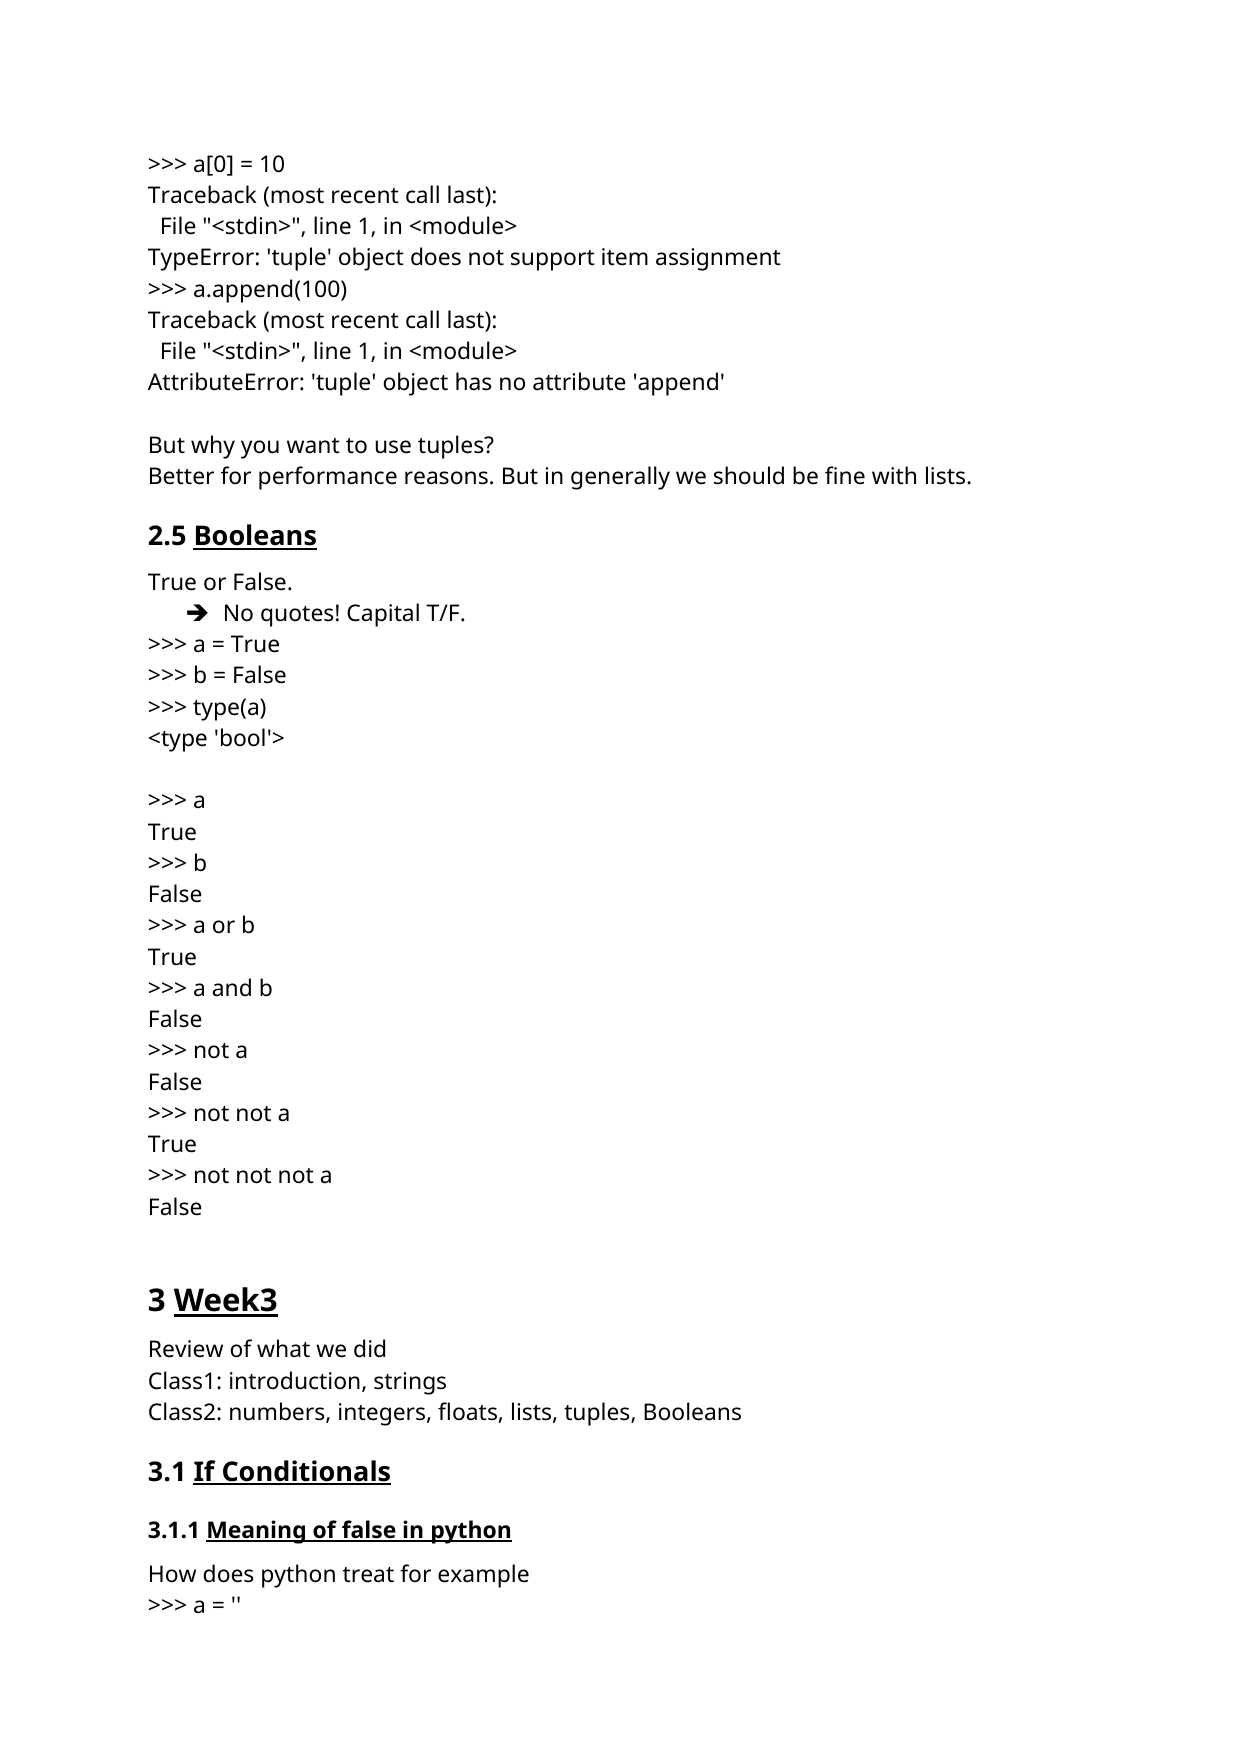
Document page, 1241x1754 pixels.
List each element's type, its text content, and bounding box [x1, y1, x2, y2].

text Better for performance reasons. But in generally we should be fine with lists. [148, 460, 1093, 491]
text >>> a or b [148, 909, 1093, 941]
text AttributeError: 'tuple' object has no attribute 'append' [148, 366, 1093, 398]
text <type 'bool'> [148, 722, 1093, 753]
list No quotes! Capital T/F. [185, 597, 1093, 628]
subtitle Meaning of false in python [148, 1514, 1093, 1545]
text True [148, 1128, 1093, 1159]
subtitle If Conditionals [148, 1452, 1093, 1489]
text >>> not a [148, 1034, 1093, 1066]
text >>> a.append(100) [148, 273, 1093, 304]
text False [148, 1191, 1093, 1222]
text >>> a [148, 784, 1093, 816]
text File "<stdin>", line 1, in <module> [148, 335, 1093, 366]
text >>> a = '' [148, 1589, 1093, 1620]
text >>> type(a) [148, 691, 1093, 722]
text >>> not not a [148, 1097, 1093, 1128]
text How does python treat for example [148, 1558, 1093, 1589]
subtitle Week3 [148, 1278, 1093, 1321]
text False [148, 878, 1093, 909]
text True [148, 941, 1093, 972]
text True [148, 816, 1093, 847]
text >>> b = False [148, 659, 1093, 691]
text False [148, 1003, 1093, 1034]
text Class2: numbers, integers, floats, lists, tuples, Booleans [148, 1396, 1093, 1427]
subtitle Booleans [148, 516, 1093, 553]
text But why you want to use tuples? [148, 429, 1093, 460]
text >>> a and b [148, 972, 1093, 1003]
text Class1: introduction, strings [148, 1364, 1093, 1396]
text >>> not not not a [148, 1159, 1093, 1191]
text Traceback (most recent call last): [148, 179, 1093, 210]
text >>> b [148, 847, 1093, 878]
text False [148, 1066, 1093, 1097]
text Traceback (most recent call last): [148, 304, 1093, 335]
text >>> a[0] = 10 [148, 148, 1093, 179]
text Review of what we did [148, 1333, 1093, 1364]
text TypeError: 'tuple' object does not support item assignment [148, 241, 1093, 273]
text >>> a = True [148, 628, 1093, 659]
text File "<stdin>", line 1, in <module> [148, 210, 1093, 241]
text True or False. [148, 566, 1093, 597]
